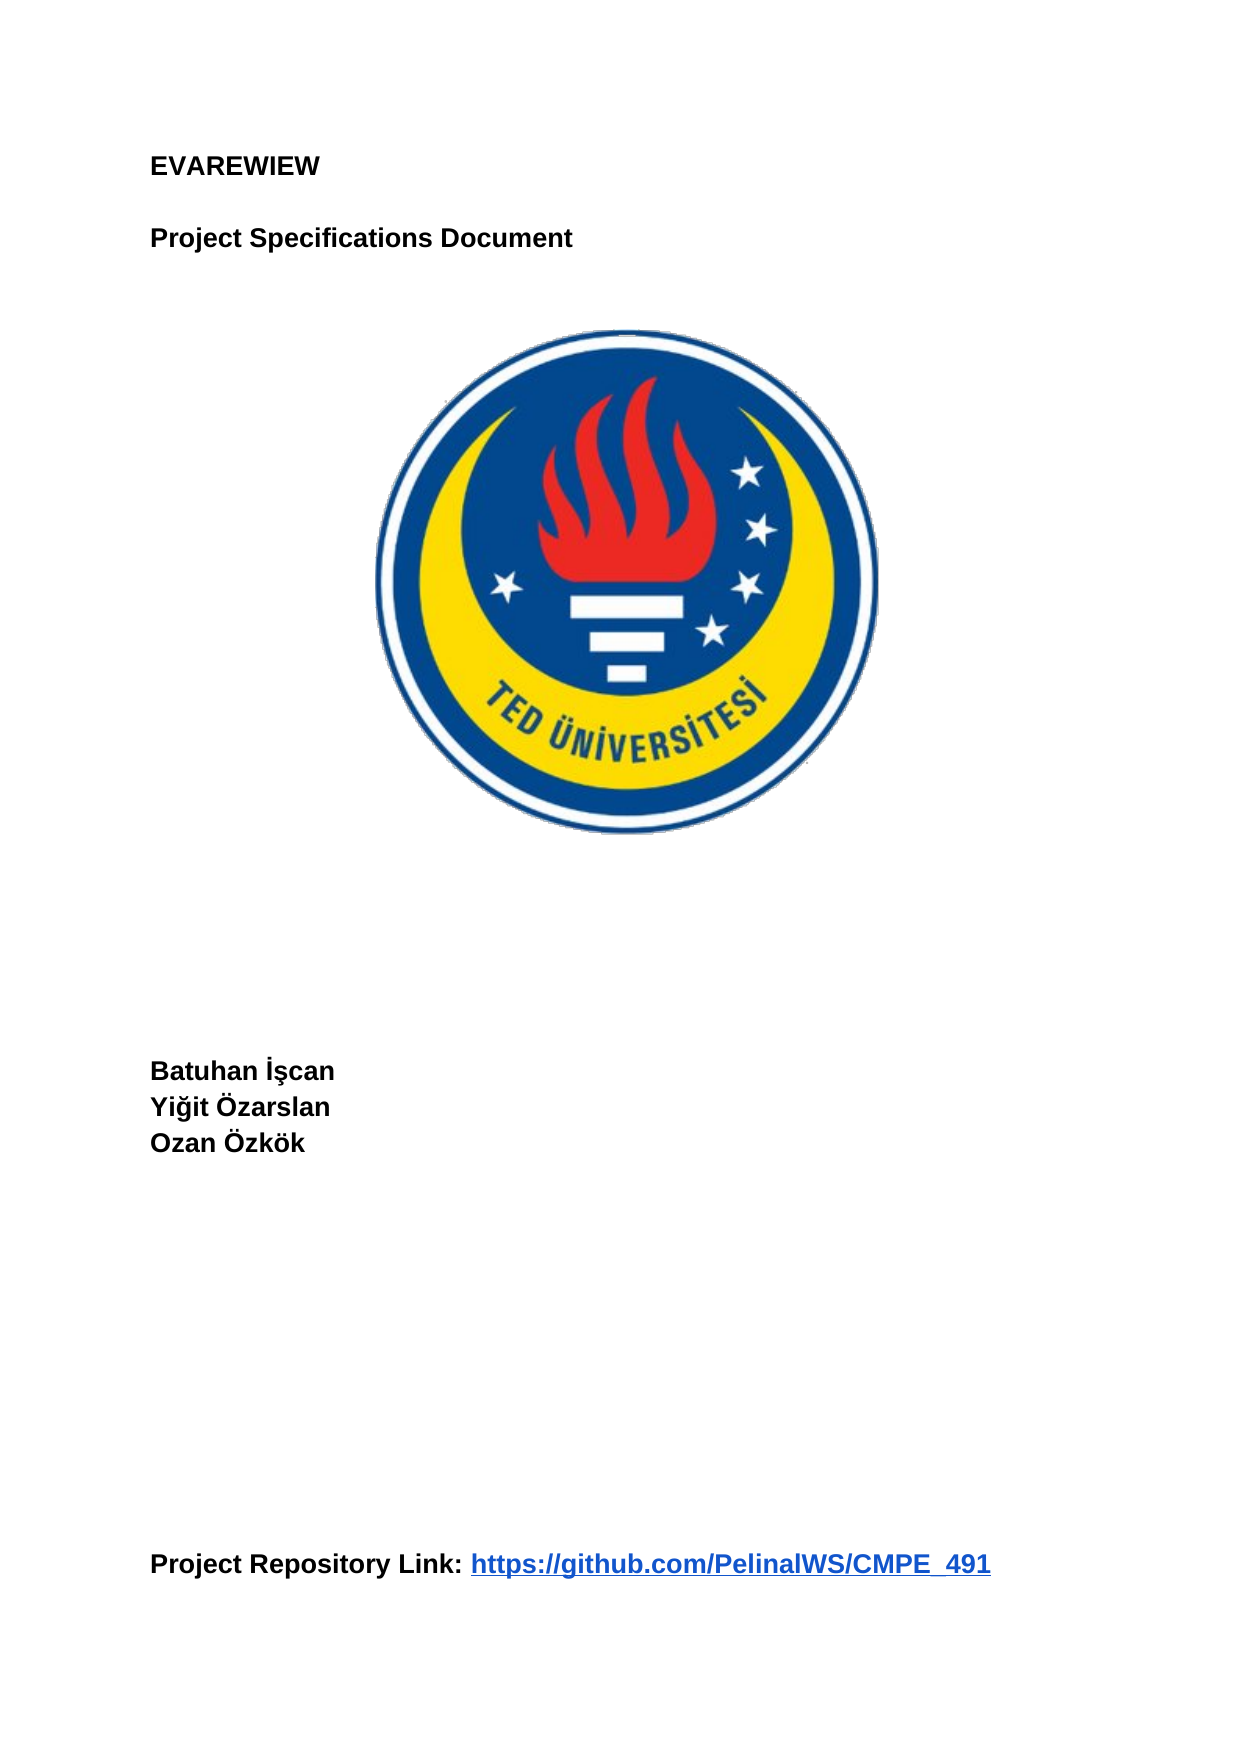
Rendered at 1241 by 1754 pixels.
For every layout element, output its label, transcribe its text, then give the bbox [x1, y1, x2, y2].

text Yiğit Özarslan [150, 1091, 1090, 1123]
text EVAREWIEW [150, 150, 1090, 181]
text Project Specifications Document [150, 222, 1090, 253]
picture [375, 329, 880, 836]
text Ozan Özkök [150, 1127, 1090, 1158]
text Project Repository Link: https://github.com/PelinalWS/CMPE_491 [150, 1548, 1090, 1579]
text Batuhan İşcan [150, 1055, 1090, 1087]
